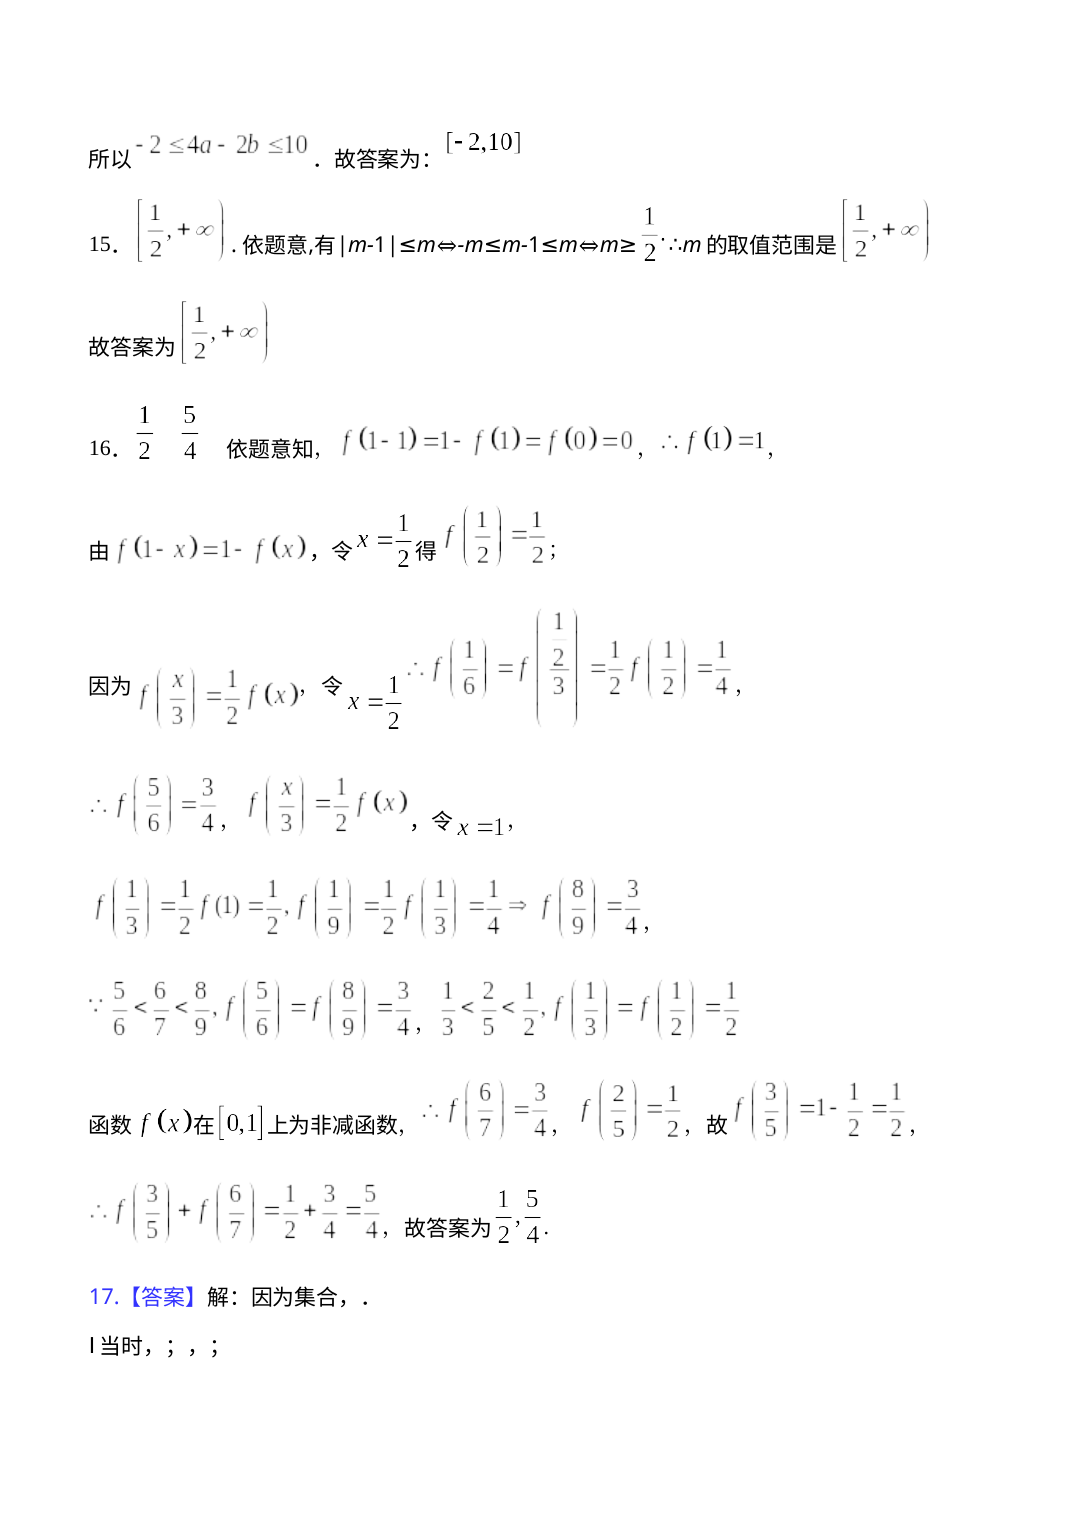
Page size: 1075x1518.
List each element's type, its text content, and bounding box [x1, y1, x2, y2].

text ， [89, 974, 986, 1072]
text 所以．故答案为： [89, 125, 986, 190]
text 因为，令， [89, 603, 986, 766]
text 15．. 依题意,有|m-1|≤m⇔-m≤m-1≤m⇔m≥∴m的取值范围是 [89, 195, 986, 292]
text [89, 1280, 986, 1361]
text 16． 依题意知，，， [89, 399, 986, 497]
text ，，令， [89, 771, 986, 868]
text 由，令得； [89, 501, 986, 599]
text ， [89, 873, 986, 970]
text 函数在上为非减函数，，，故， [89, 1075, 986, 1173]
text 故答案为 [89, 297, 986, 394]
text ，故答案为. [89, 1178, 986, 1275]
